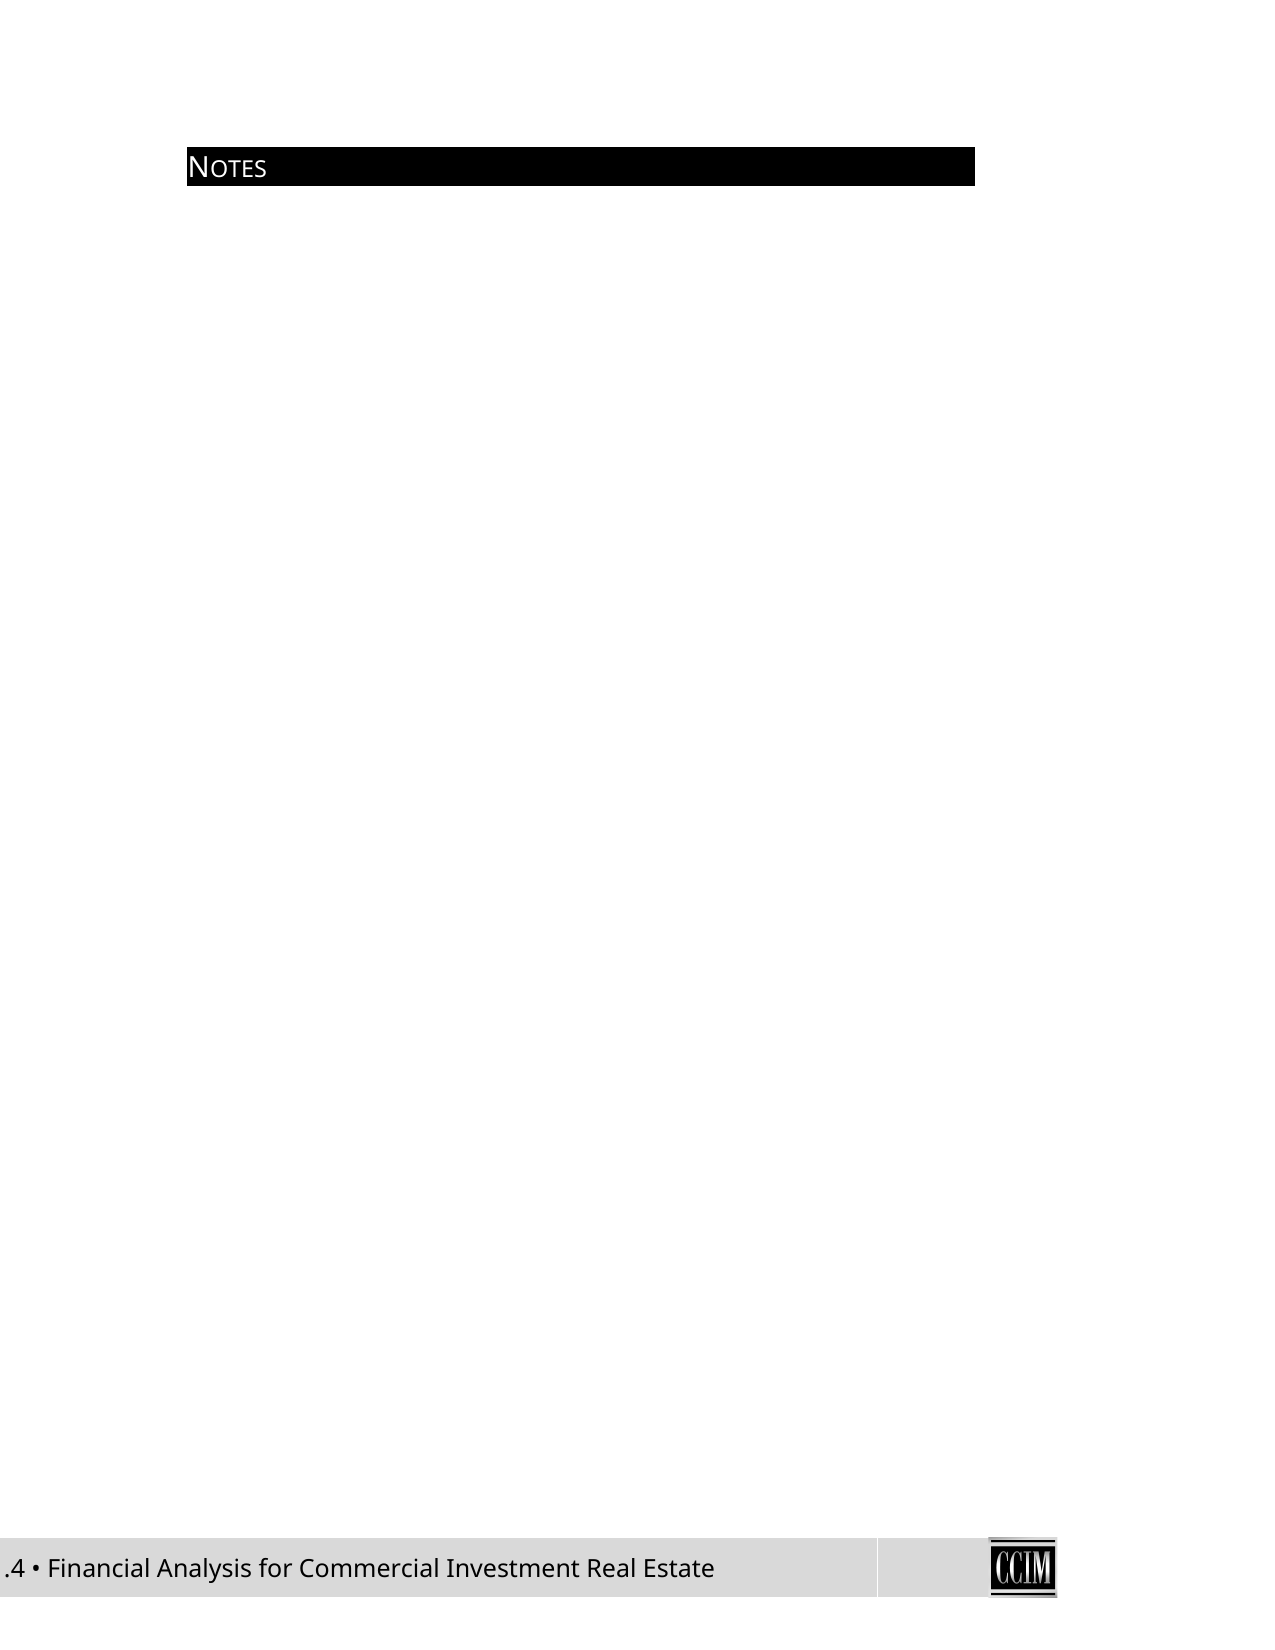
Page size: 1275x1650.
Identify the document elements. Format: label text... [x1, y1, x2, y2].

picture [988, 1537, 1058, 1598]
subtitle Notes [187, 147, 975, 186]
